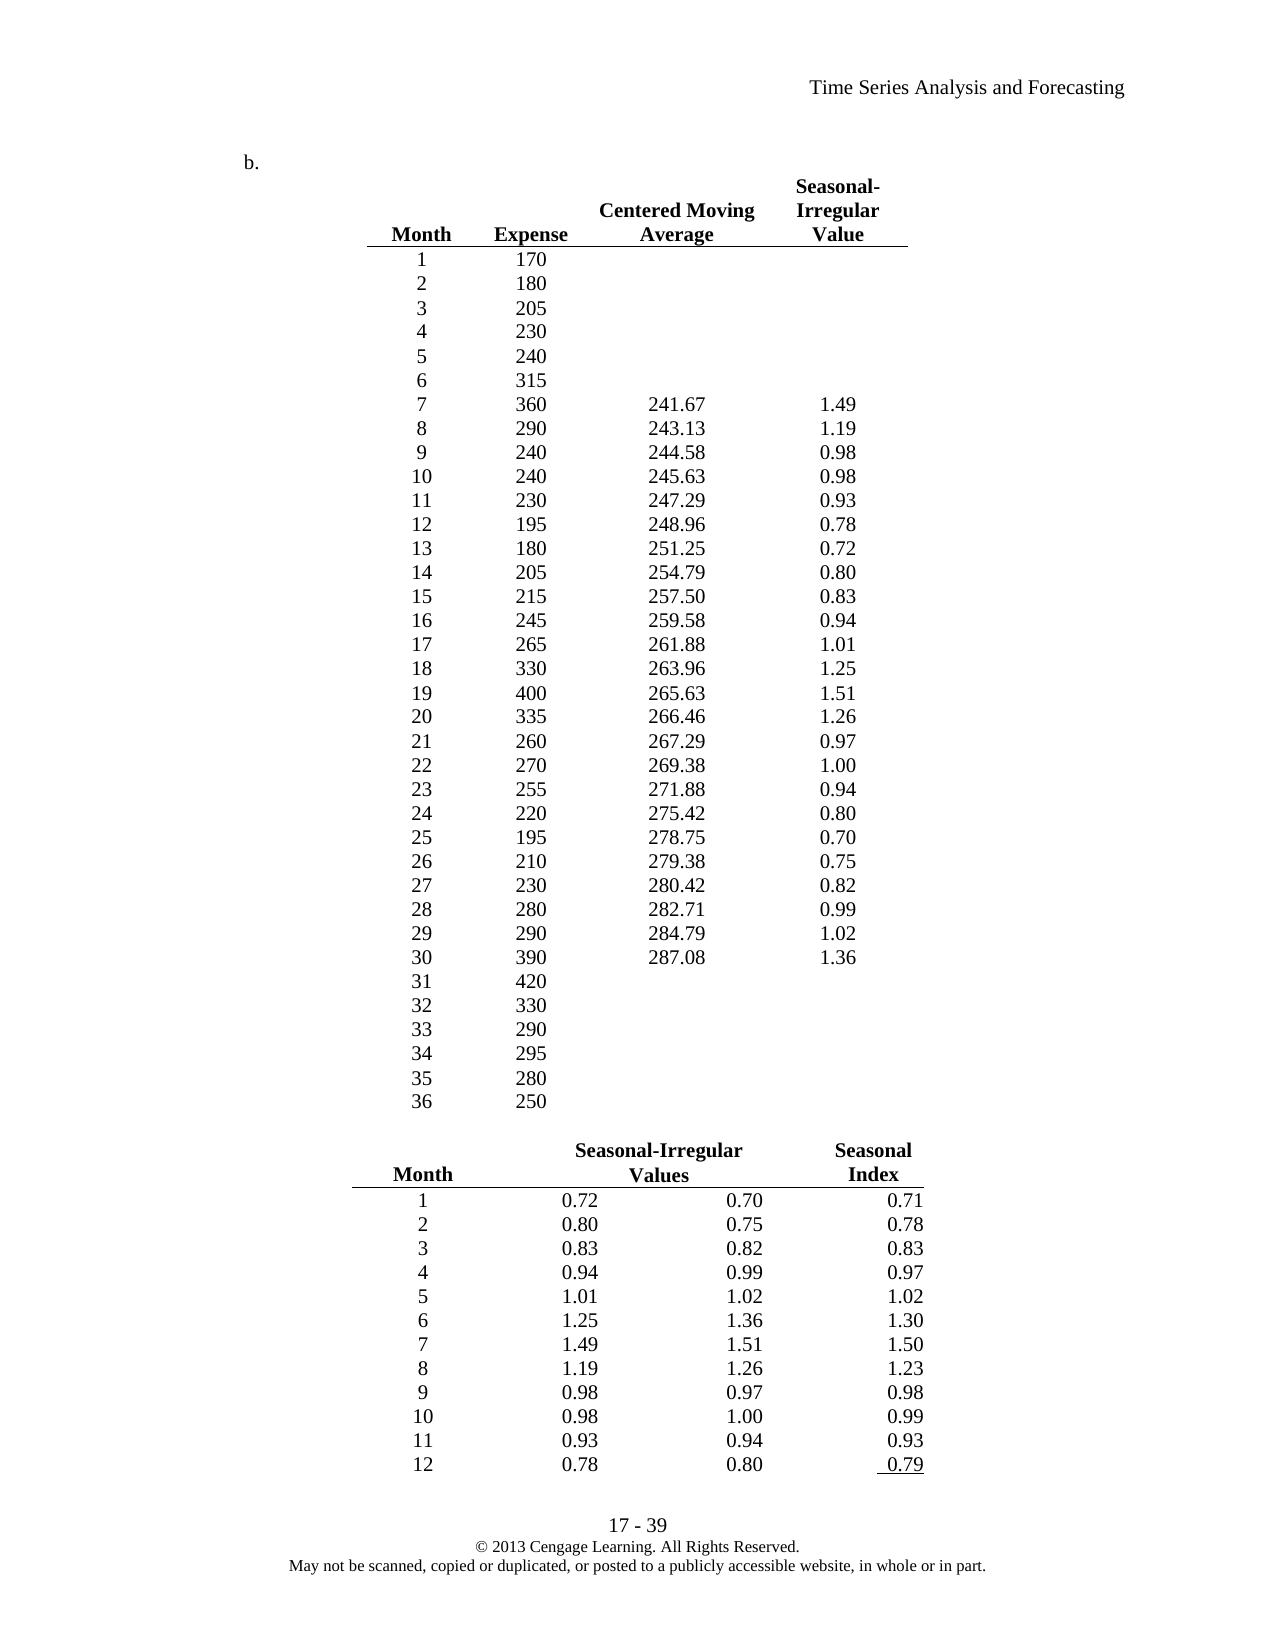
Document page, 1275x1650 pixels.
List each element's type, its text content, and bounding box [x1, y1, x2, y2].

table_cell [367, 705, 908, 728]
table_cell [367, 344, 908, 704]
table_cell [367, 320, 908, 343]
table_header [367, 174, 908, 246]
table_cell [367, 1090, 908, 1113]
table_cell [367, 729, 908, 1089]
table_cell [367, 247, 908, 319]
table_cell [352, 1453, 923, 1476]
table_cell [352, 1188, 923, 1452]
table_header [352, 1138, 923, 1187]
text b. [206, 150, 1125, 174]
